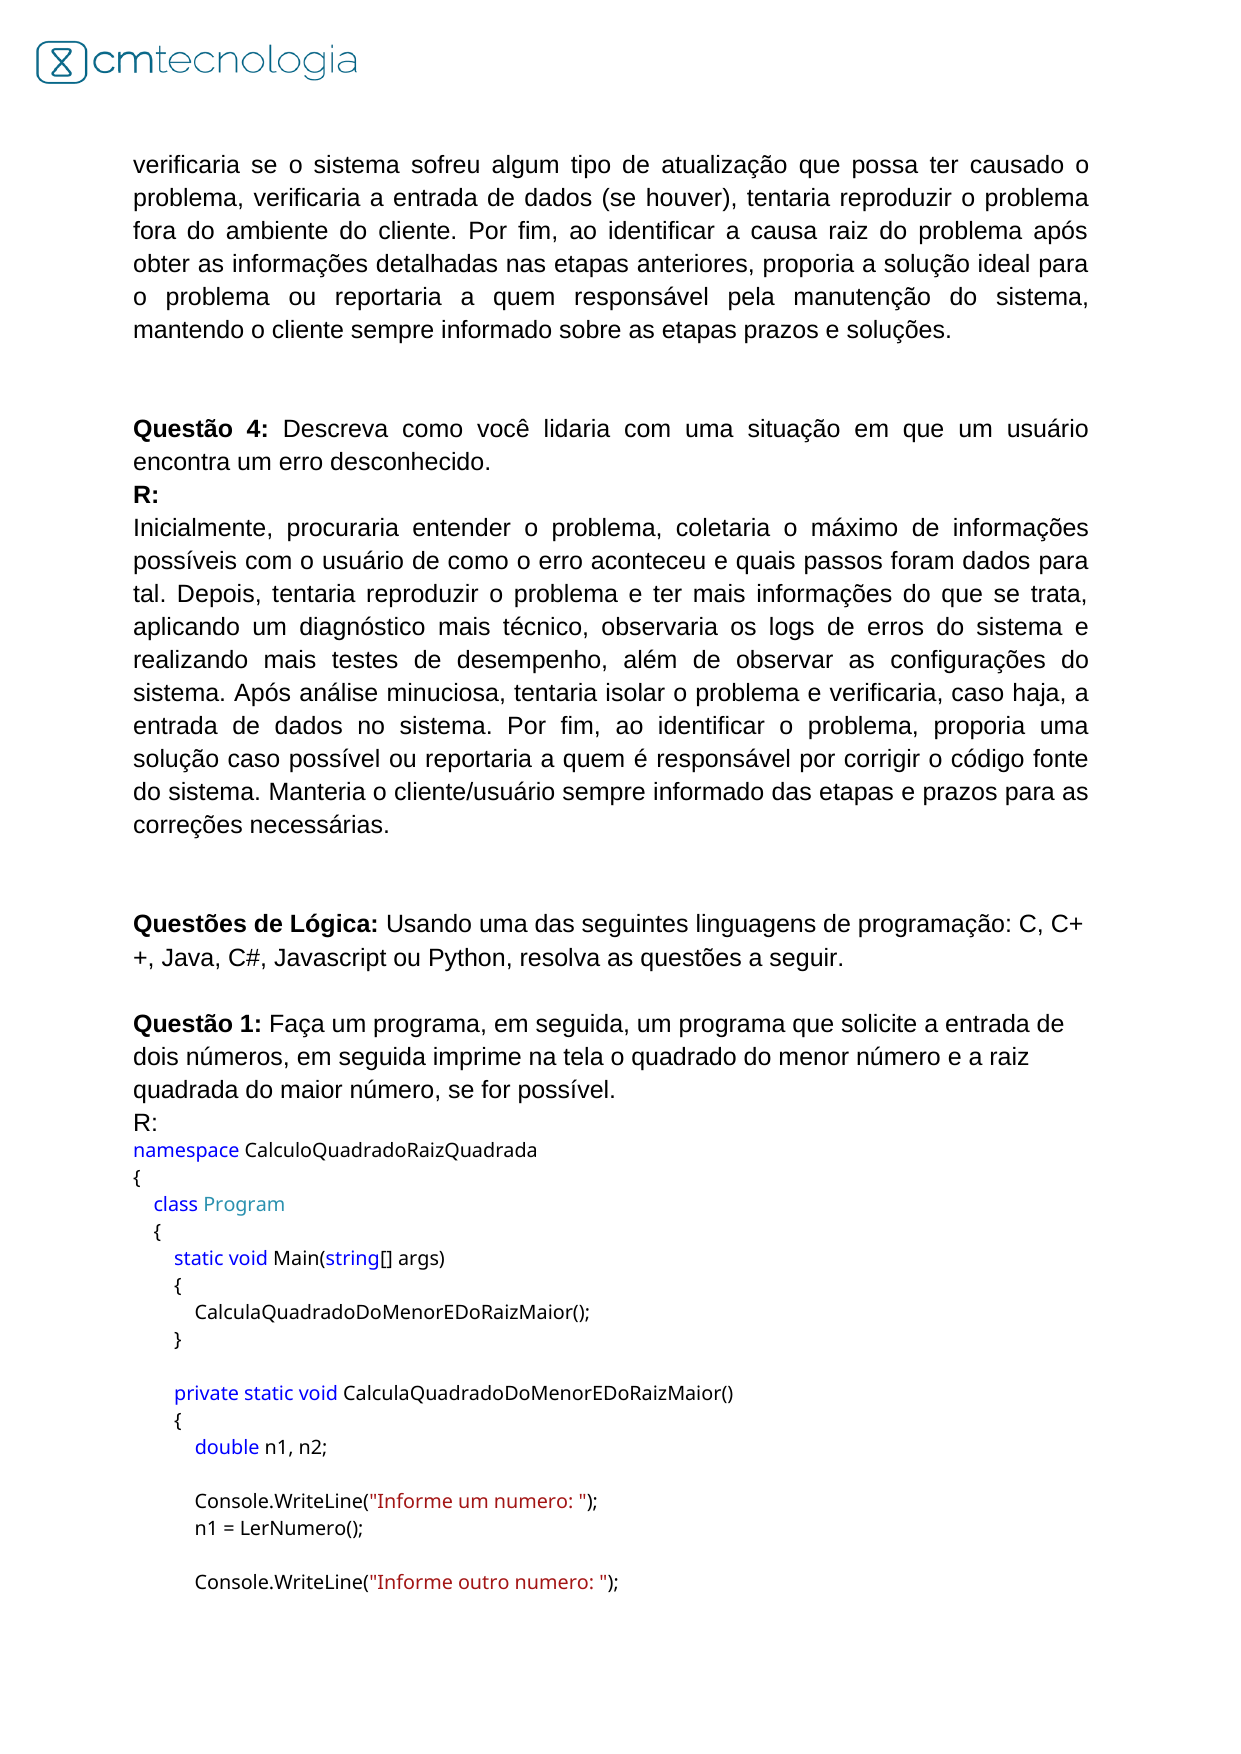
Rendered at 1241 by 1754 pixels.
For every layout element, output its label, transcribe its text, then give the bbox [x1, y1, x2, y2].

picture [36, 37, 357, 86]
text n1 = LerNumero(); [133, 1514, 1090, 1541]
text Questão 4: Descreva como você lidaria com uma situação em que um usuário encontra um erro desconhecido. [133, 414, 1090, 476]
text Questões de Lógica: Usando uma das seguintes linguagens de programação: C, C++, Java, C#, Javascript ou Python, resolva as questões a seguir. [133, 909, 1090, 971]
text double n1, n2; [133, 1433, 1090, 1460]
text Console.WriteLine("Informe um numero: "); [133, 1487, 1090, 1514]
text Console.WriteLine("Informe outro numero: "); [133, 1568, 1090, 1595]
text { [133, 1163, 1090, 1190]
text R: [133, 480, 1090, 509]
text R: [133, 1108, 1090, 1136]
text private static void CalculaQuadradoDoMenorEDoRaizMaior() [133, 1379, 1090, 1406]
text } [133, 1325, 1090, 1352]
text Questão 1: Faça um programa, em seguida, um programa que solicite a entrada de dois números, em seguida imprime na tela o quadrado do menor número e a raiz quadrada do maior número, se for possível. [133, 1008, 1090, 1103]
text namespace CalculoQuadradoRaizQuadrada [133, 1136, 1090, 1163]
text { [133, 1217, 1090, 1244]
text CalculaQuadradoDoMenorEDoRaizMaior(); [133, 1298, 1090, 1325]
text static void Main(string[] args) [133, 1244, 1090, 1271]
text { [133, 1406, 1090, 1433]
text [133, 150, 1090, 344]
text { [133, 1271, 1090, 1298]
text class Program [133, 1190, 1090, 1217]
text Inicialmente, procuraria entender o problema, coletaria o máximo de informações possíveis com o usuário de como o erro aconteceu e quais passos foram dados para tal. Depois, tentaria reproduzir o problema e ter mais informações do que se trata, aplicando um diagnóstico mais técnico, observaria os logs de erros do sistema e realizando mais testes de desempenho, além de observar as configurações do sistema. Após análise minuciosa, tentaria isolar o problema e verificaria, caso haja, a entrada de dados no sistema. Por fim, ao identificar o problema, proporia uma solução caso possível ou reportaria a quem é responsável por corrigir o código fonte do sistema. Manteria o cliente/usuário sempre informado das etapas e prazos para as correções necessárias. [133, 513, 1090, 839]
